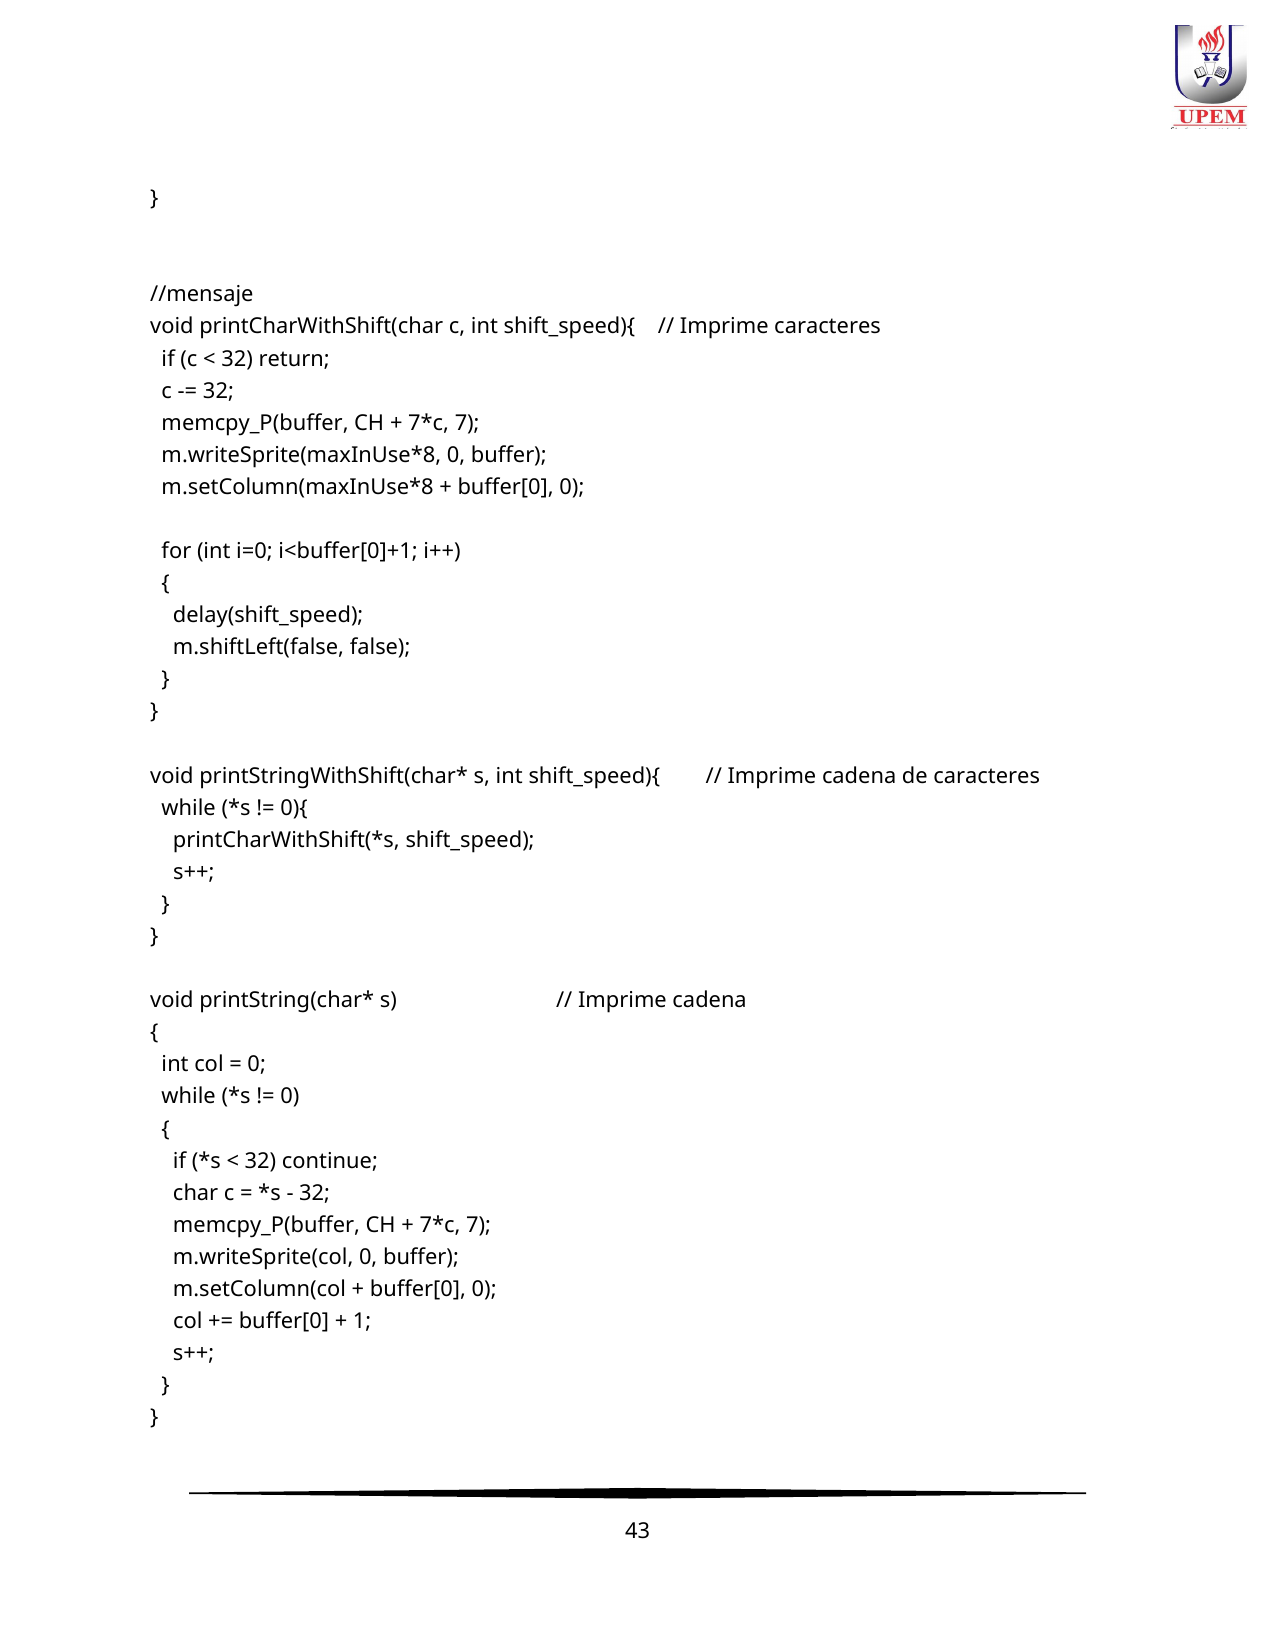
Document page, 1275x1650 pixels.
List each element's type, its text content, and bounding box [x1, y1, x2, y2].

text s++; [150, 856, 1125, 886]
text while (*s != 0){ [150, 792, 1125, 821]
text s++; [150, 1337, 1125, 1367]
text } [150, 920, 1125, 950]
text m.shiftLeft(false, false); [150, 631, 1125, 661]
text if (*s < 32) continue; [150, 1144, 1125, 1174]
text m.writeSprite(col, 0, buffer); [150, 1241, 1125, 1271]
text void printCharWithShift(char c, int shift_speed){ // Imprime caracteres [150, 310, 1125, 340]
text c -= 32; [150, 374, 1125, 404]
text //mensaje [150, 278, 1125, 308]
text col += buffer[0] + 1; [150, 1305, 1125, 1335]
text if (c < 32) return; [150, 342, 1125, 372]
text } [150, 888, 1125, 918]
text m.writeSprite(maxInUse*8, 0, buffer); [150, 439, 1125, 468]
text char c = *s - 32; [150, 1177, 1125, 1206]
text } [150, 663, 1125, 693]
text printCharWithShift(*s, shift_speed); [150, 824, 1125, 853]
text { [150, 1016, 1125, 1046]
picture [1170, 25, 1249, 129]
text m.setColumn(col + buffer[0], 0); [150, 1273, 1125, 1303]
text } [150, 182, 1125, 212]
text m.setColumn(maxInUse*8 + buffer[0], 0); [150, 471, 1125, 501]
text memcpy_P(buffer, CH + 7*c, 7); [150, 1209, 1125, 1238]
text while (*s != 0) [150, 1080, 1125, 1110]
text int col = 0; [150, 1048, 1125, 1078]
text } [150, 1401, 1125, 1431]
text void printString(char* s) // Imprime cadena [150, 984, 1125, 1014]
text { [150, 567, 1125, 597]
text memcpy_P(buffer, CH + 7*c, 7); [150, 407, 1125, 436]
text void printStringWithShift(char* s, int shift_speed){ // Imprime cadena de caracteres [150, 759, 1125, 789]
text } [150, 1369, 1125, 1399]
text for (int i=0; i<buffer[0]+1; i++) [150, 535, 1125, 565]
text { [150, 1112, 1125, 1142]
text } [150, 695, 1125, 725]
text delay(shift_speed); [150, 599, 1125, 629]
